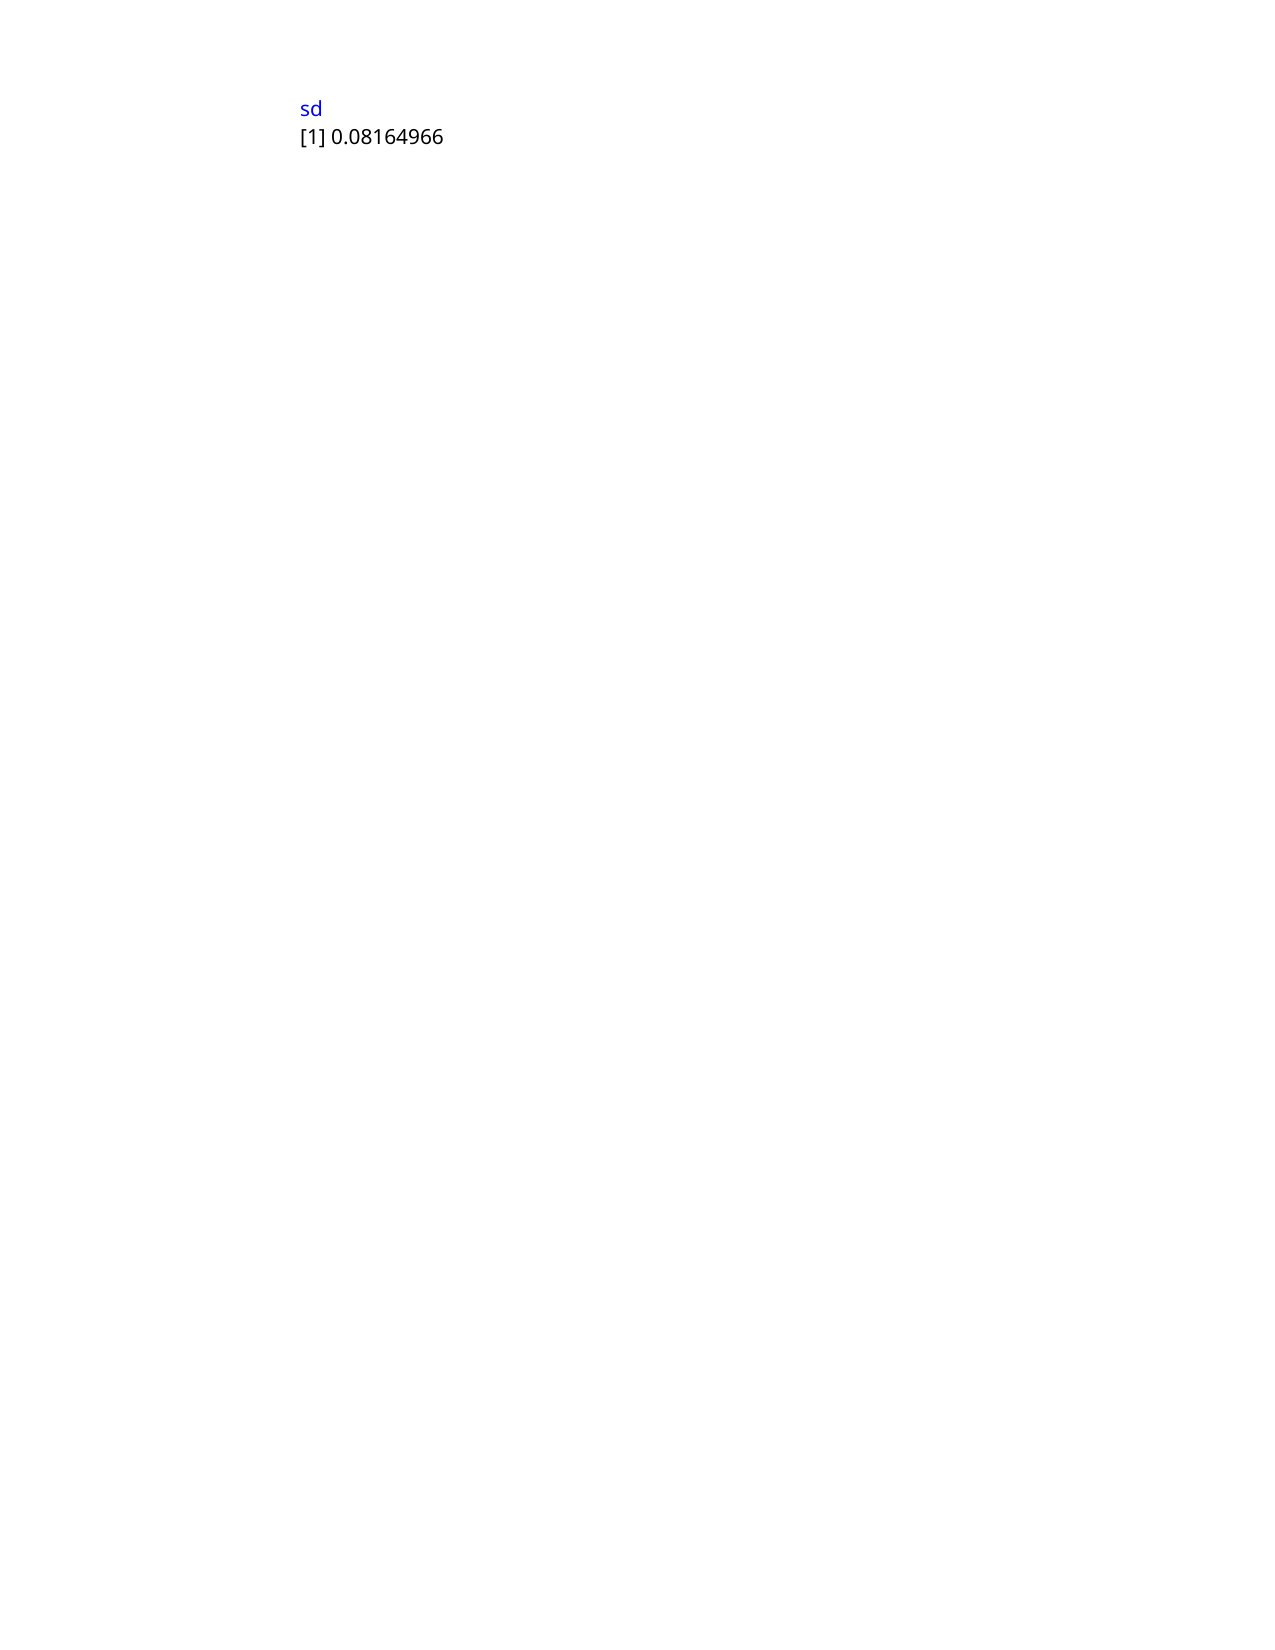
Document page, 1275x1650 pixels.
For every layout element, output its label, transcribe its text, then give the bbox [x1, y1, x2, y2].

text sd [300, 94, 1125, 122]
text [1] 0.08164966 [300, 122, 1125, 151]
